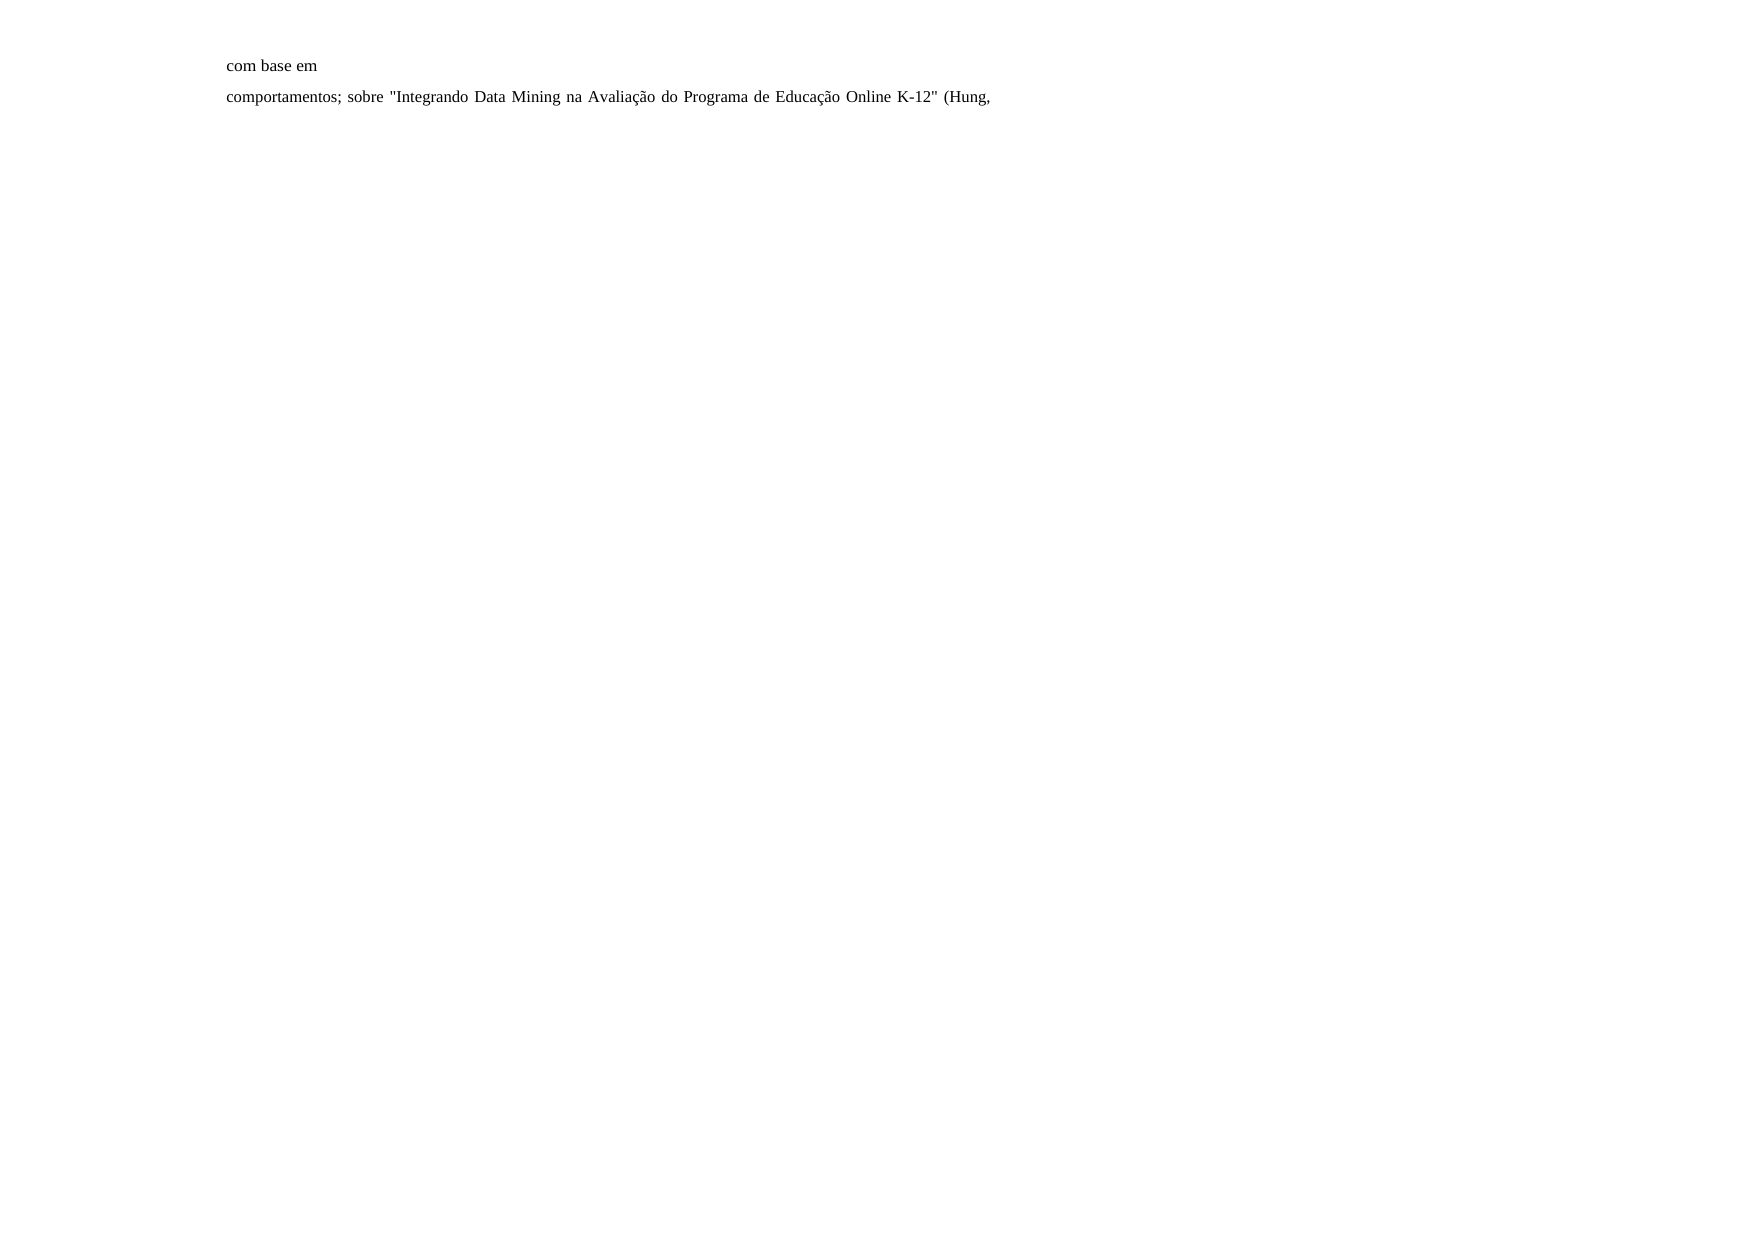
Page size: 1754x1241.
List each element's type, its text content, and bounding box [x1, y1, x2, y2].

text comportamentos; sobre "Integrando Data Mining na Avaliação do Programa de Educação Online K-12" (Hung, [226, 87, 1689, 106]
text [226, 56, 915, 75]
